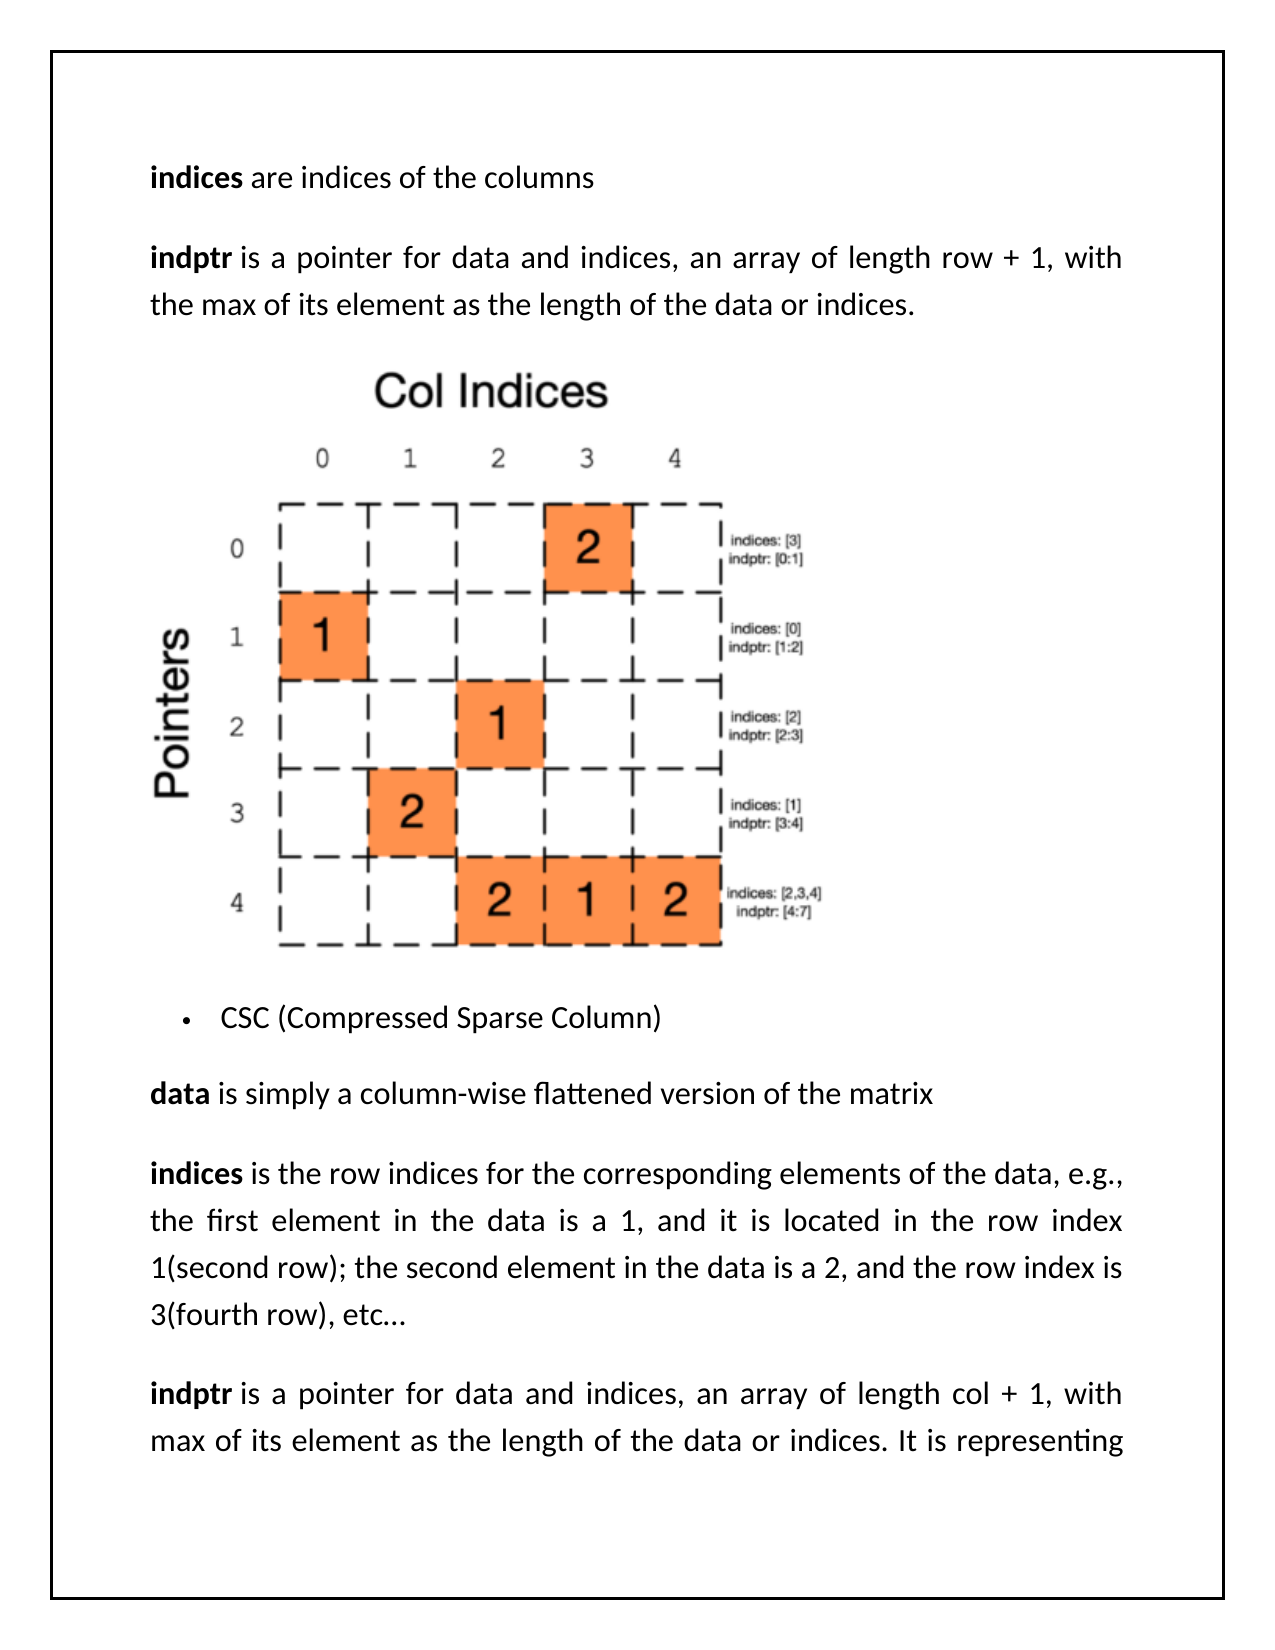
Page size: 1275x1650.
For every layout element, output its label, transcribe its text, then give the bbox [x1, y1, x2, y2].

text indices are indices of the columns [150, 150, 1125, 197]
text data is simply a column-wise flattened version of the matrix [150, 1066, 1125, 1113]
text indptr is a pointer for data and indices, an array of length row + 1, with the max of its element as the length of the data or indices. [150, 230, 1125, 323]
picture [150, 356, 832, 968]
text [150, 1366, 1125, 1459]
text indices is the row indices for the corresponding elements of the data, e.g., the first element in the data is a 1, and it is located in the row index 1(second row); the second element in the data is a 2, and the row index is 3(fourth row), etc… [150, 1145, 1125, 1333]
list CSC (Compressed Sparse Column) [183, 997, 1125, 1037]
